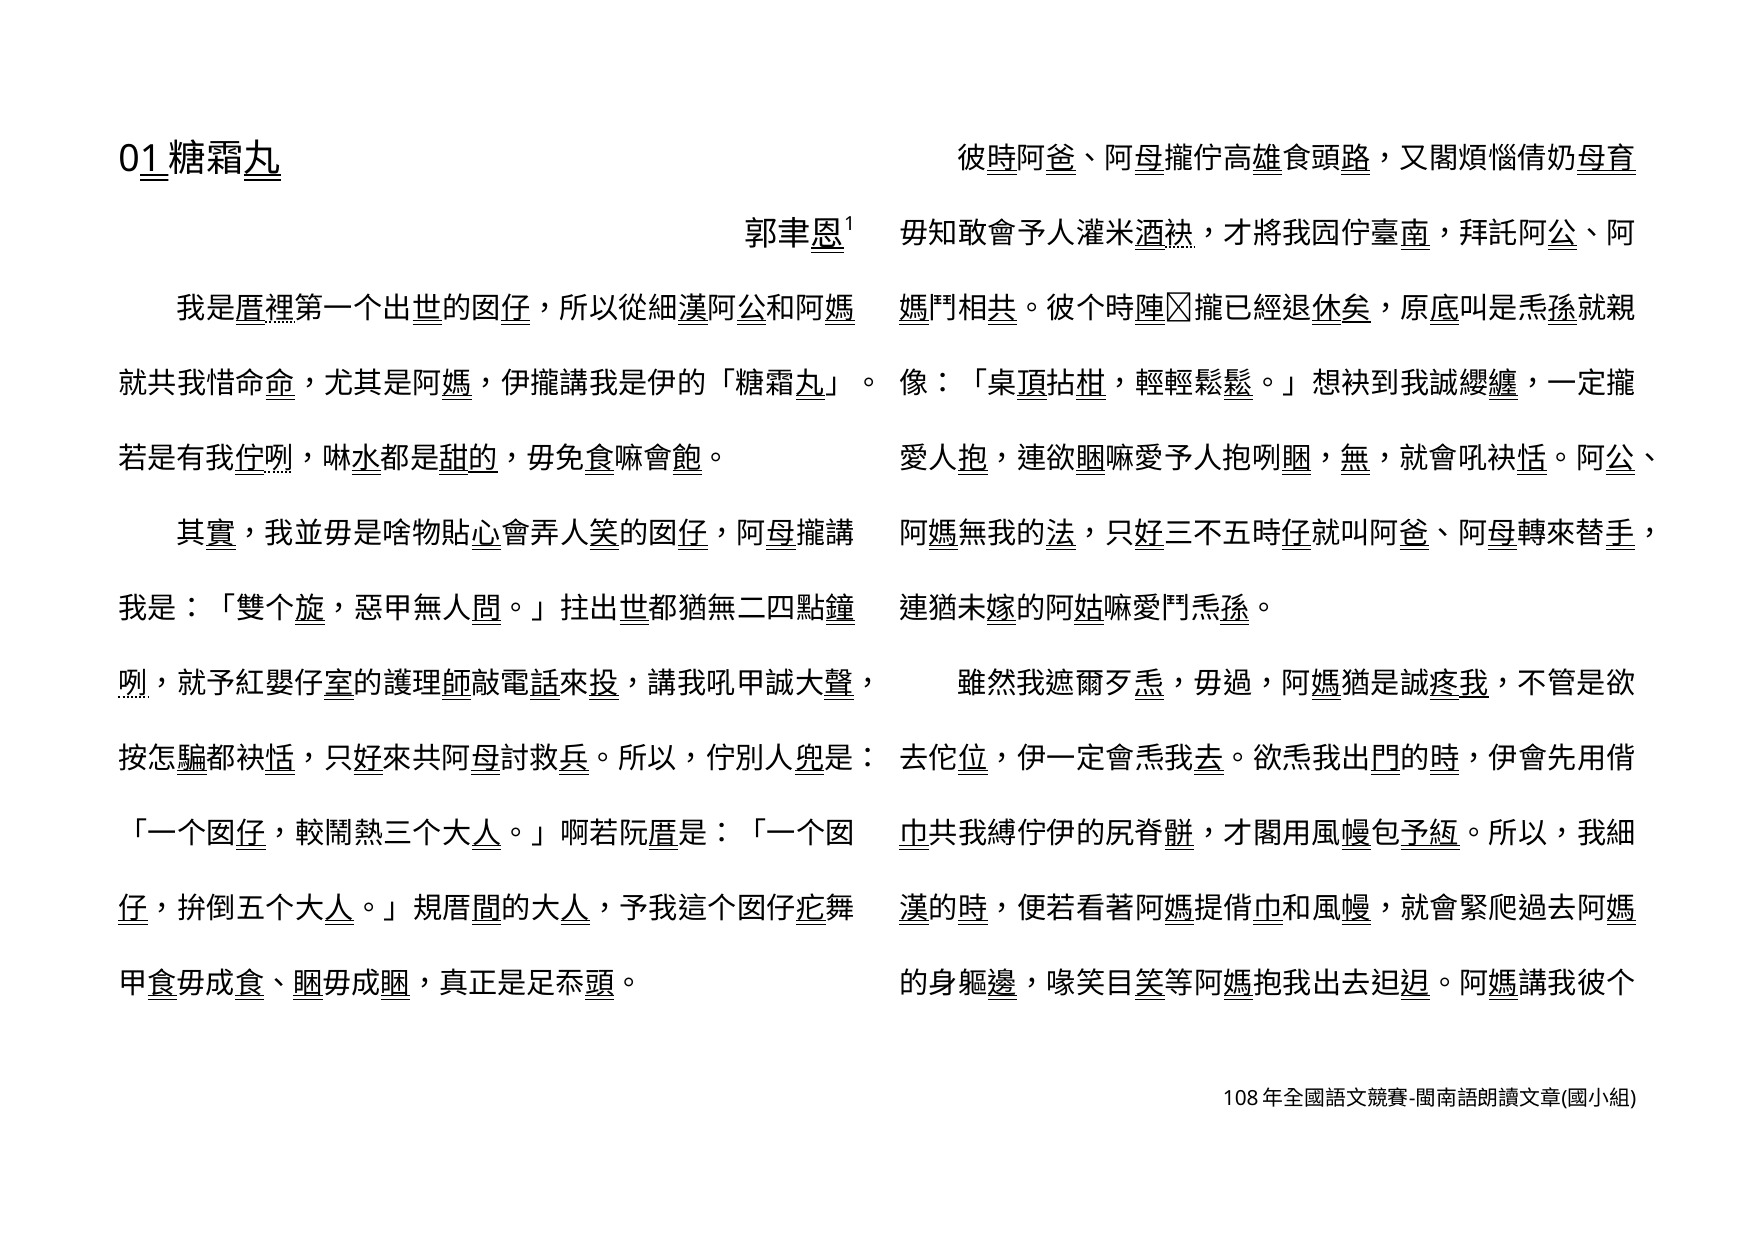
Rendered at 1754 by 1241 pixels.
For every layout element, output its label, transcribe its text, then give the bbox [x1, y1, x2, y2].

text 雖然我遮爾歹𤆬，毋過，阿媽猶是誠疼我，不管是欲去佗位，伊一定會𤆬我去。欲𤆬我出門的時，伊會先用偝巾共我縛佇伊的尻脊骿，才閣用風幔包予絚。所以，我細漢的時，便若看著阿媽提偝巾和風幔，就會緊爬過去阿媽的身軀邊，喙笑目笑等阿媽抱我出去𨑨迌。阿媽講我彼个模樣真正足古錐，就算到今，伊猶深深記佇咧頭殼內底。 [899, 643, 1636, 1018]
text 郭聿恩 [118, 193, 855, 268]
text 彼時阿爸、阿母攏佇高雄食頭路，又閣煩惱倩奶母育毋知敢會予人灌米酒袂，才將我囥佇臺南，拜託阿公、阿媽鬥相共。彼个時陣攏已經退休矣，原底叫是𤆬孫就親像：「桌頂拈柑，輕輕鬆鬆。」想袂到我誠纓纏，一定攏愛人抱，連欲睏嘛愛予人抱咧睏，無，就會吼袂恬。阿公、阿媽無我的法，只好三不五時仔就叫阿爸、阿母轉來替手，連猶未嫁的阿姑嘛愛鬥𤆬孫。 [899, 118, 1636, 643]
text 我是厝裡第一个出世的囡仔，所以從細漢阿公和阿媽就共我惜命命，尤其是阿媽，伊攏講我是伊的「糖霜丸」。若是有我佇咧，啉水都是甜的，毋免食嘛會飽。 [118, 268, 855, 493]
text 其實，我並毋是啥物貼心會弄人笑的囡仔，阿母攏講我是：「雙个旋，惡甲無人問。」拄出世都猶無二四點鐘咧，就予紅嬰仔室的護理師敲電話來投，講我吼甲誠大聲，按怎騙都袂恬，只好來共阿母討救兵。所以，佇別人兜是：「一个囡仔，較鬧熱三个大人。」啊若阮厝是：「一个囡仔，拚倒五个大人。」規厝間的大人，予我這个囡仔疕舞甲食毋成食、睏毋成睏，真正是足忝頭。 [118, 493, 855, 1018]
text 01糖霜丸 [118, 118, 855, 193]
